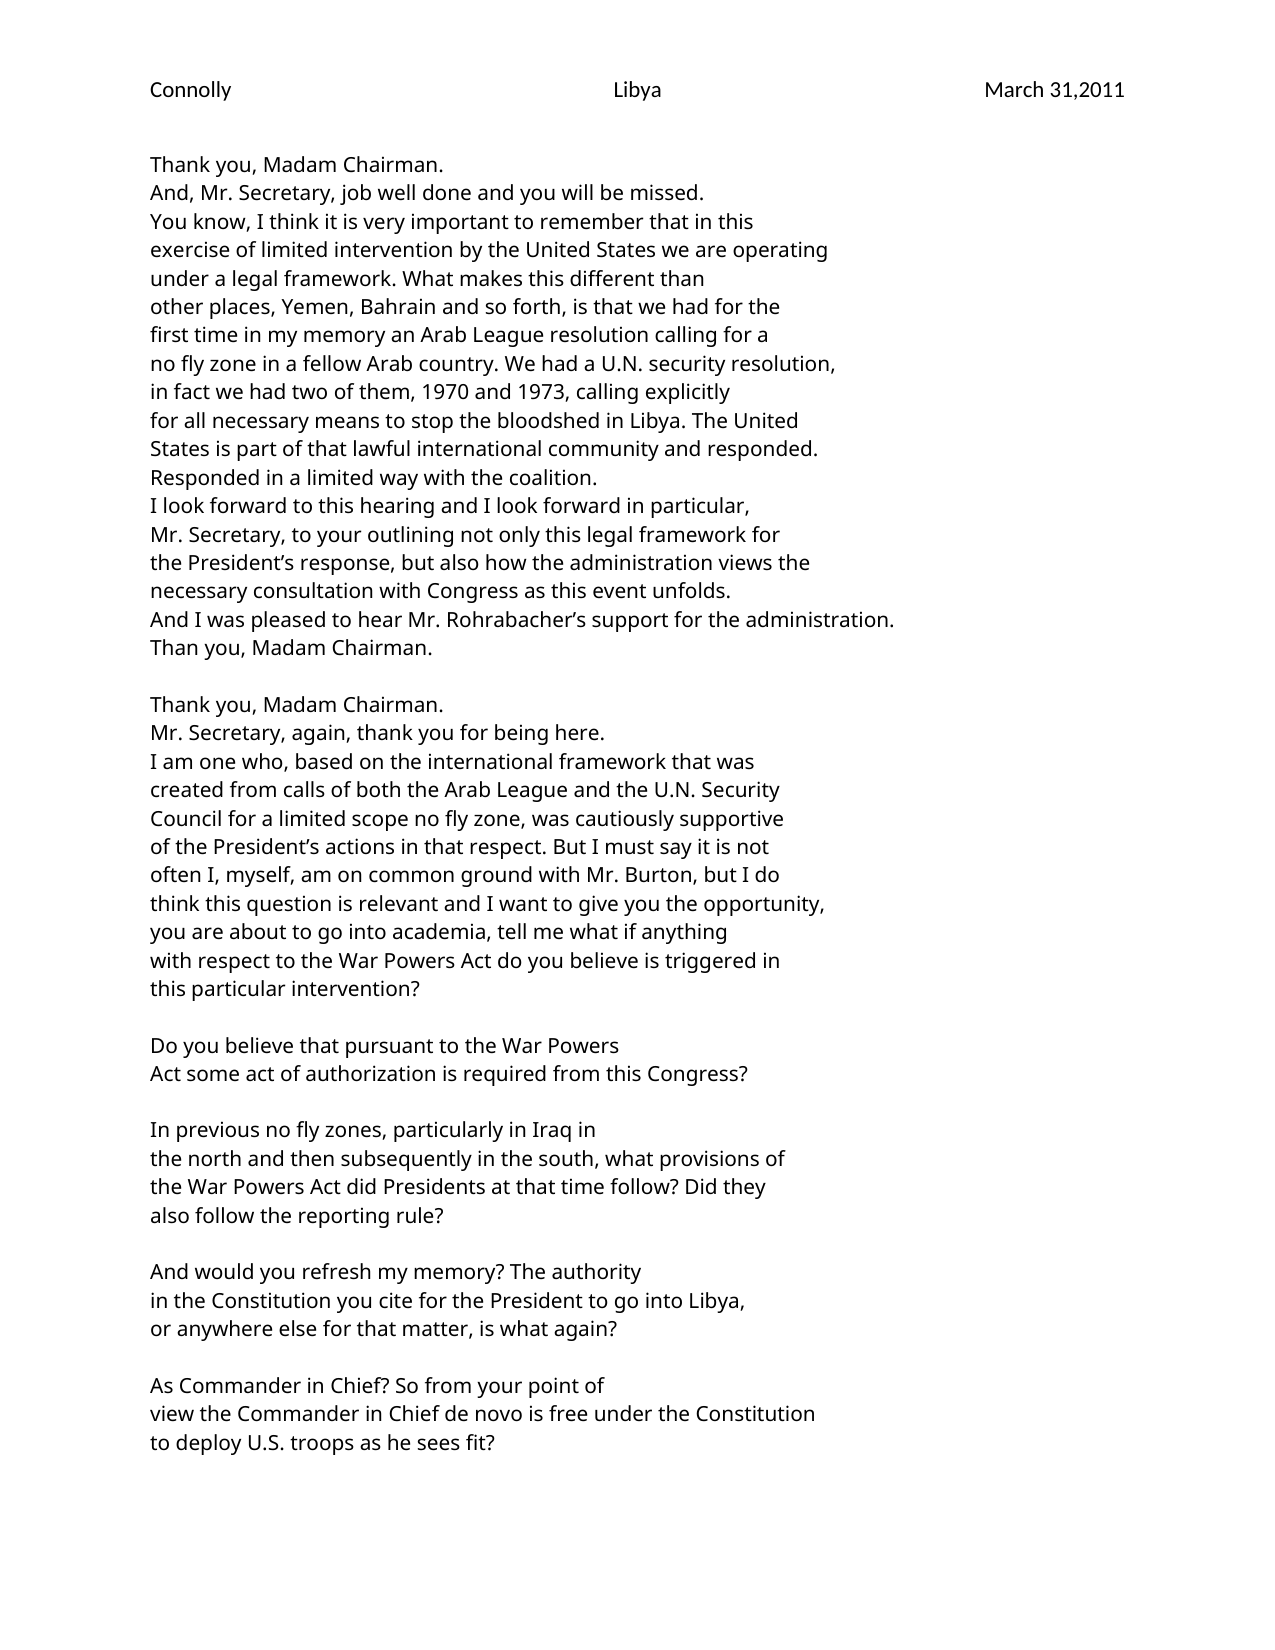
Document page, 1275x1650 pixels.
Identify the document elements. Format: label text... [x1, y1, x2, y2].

text or anywhere else for that matter, is what again? [150, 1314, 1125, 1343]
text first time in my memory an Arab League resolution calling for a [150, 321, 1125, 349]
text often I, myself, am on common ground with Mr. Burton, but I do [150, 861, 1125, 889]
text And I was pleased to hear Mr. Rohrabacher’s support for the administration. [150, 605, 1125, 633]
text Responded in a limited way with the coalition. [150, 463, 1125, 491]
text necessary consultation with Congress as this event unfolds. [150, 577, 1125, 605]
text As Commander in Chief? So from your point of [150, 1371, 1125, 1399]
text Mr. Secretary, to your outlining not only this legal framework for [150, 520, 1125, 548]
text other places, Yemen, Bahrain and so forth, is that we had for the [150, 292, 1125, 321]
text Mr. Secretary, again, thank you for being here. [150, 718, 1125, 747]
text also follow the reporting rule? [150, 1201, 1125, 1229]
text with respect to the War Powers Act do you believe is triggered in [150, 946, 1125, 974]
text I am one who, based on the international framework that was [150, 747, 1125, 775]
text of the President’s actions in that respect. But I must say it is not [150, 832, 1125, 861]
text you are about to go into academia, tell me what if anything [150, 917, 1125, 946]
text to deploy U.S. troops as he sees fit? [150, 1428, 1125, 1456]
text the President’s response, but also how the administration views the [150, 548, 1125, 577]
text Thank you, Madam Chairman. [150, 150, 1125, 178]
text Council for a limited scope no fly zone, was cautiously supportive [150, 804, 1125, 832]
text in fact we had two of them, 1970 and 1973, calling explicitly [150, 377, 1125, 406]
text under a legal framework. What makes this different than [150, 264, 1125, 292]
text You know, I think it is very important to remember that in this [150, 207, 1125, 235]
text Do you believe that pursuant to the War Powers [150, 1031, 1125, 1059]
text view the Commander in Chief de novo is free under the Constitution [150, 1399, 1125, 1428]
text created from calls of both the Arab League and the U.N. Security [150, 775, 1125, 804]
text In previous no fly zones, particularly in Iraq in [150, 1116, 1125, 1144]
text States is part of that lawful international community and responded. [150, 434, 1125, 463]
text the north and then subsequently in the south, what provisions of [150, 1144, 1125, 1172]
text And, Mr. Secretary, job well done and you will be missed. [150, 178, 1125, 207]
text in the Constitution you cite for the President to go into Libya, [150, 1286, 1125, 1314]
text this particular intervention? [150, 974, 1125, 1003]
text Thank you, Madam Chairman. [150, 690, 1125, 718]
text the War Powers Act did Presidents at that time follow? Did they [150, 1172, 1125, 1201]
text I look forward to this hearing and I look forward in particular, [150, 491, 1125, 520]
text think this question is relevant and I want to give you the opportunity, [150, 889, 1125, 917]
text And would you refresh my memory? The authority [150, 1257, 1125, 1286]
text for all necessary means to stop the bloodshed in Libya. The United [150, 406, 1125, 434]
text Act some act of authorization is required from this Congress? [150, 1059, 1125, 1088]
text exercise of limited intervention by the United States we are operating [150, 235, 1125, 264]
text no fly zone in a fellow Arab country. We had a U.N. security resolution, [150, 349, 1125, 377]
text Than you, Madam Chairman. [150, 633, 1125, 662]
